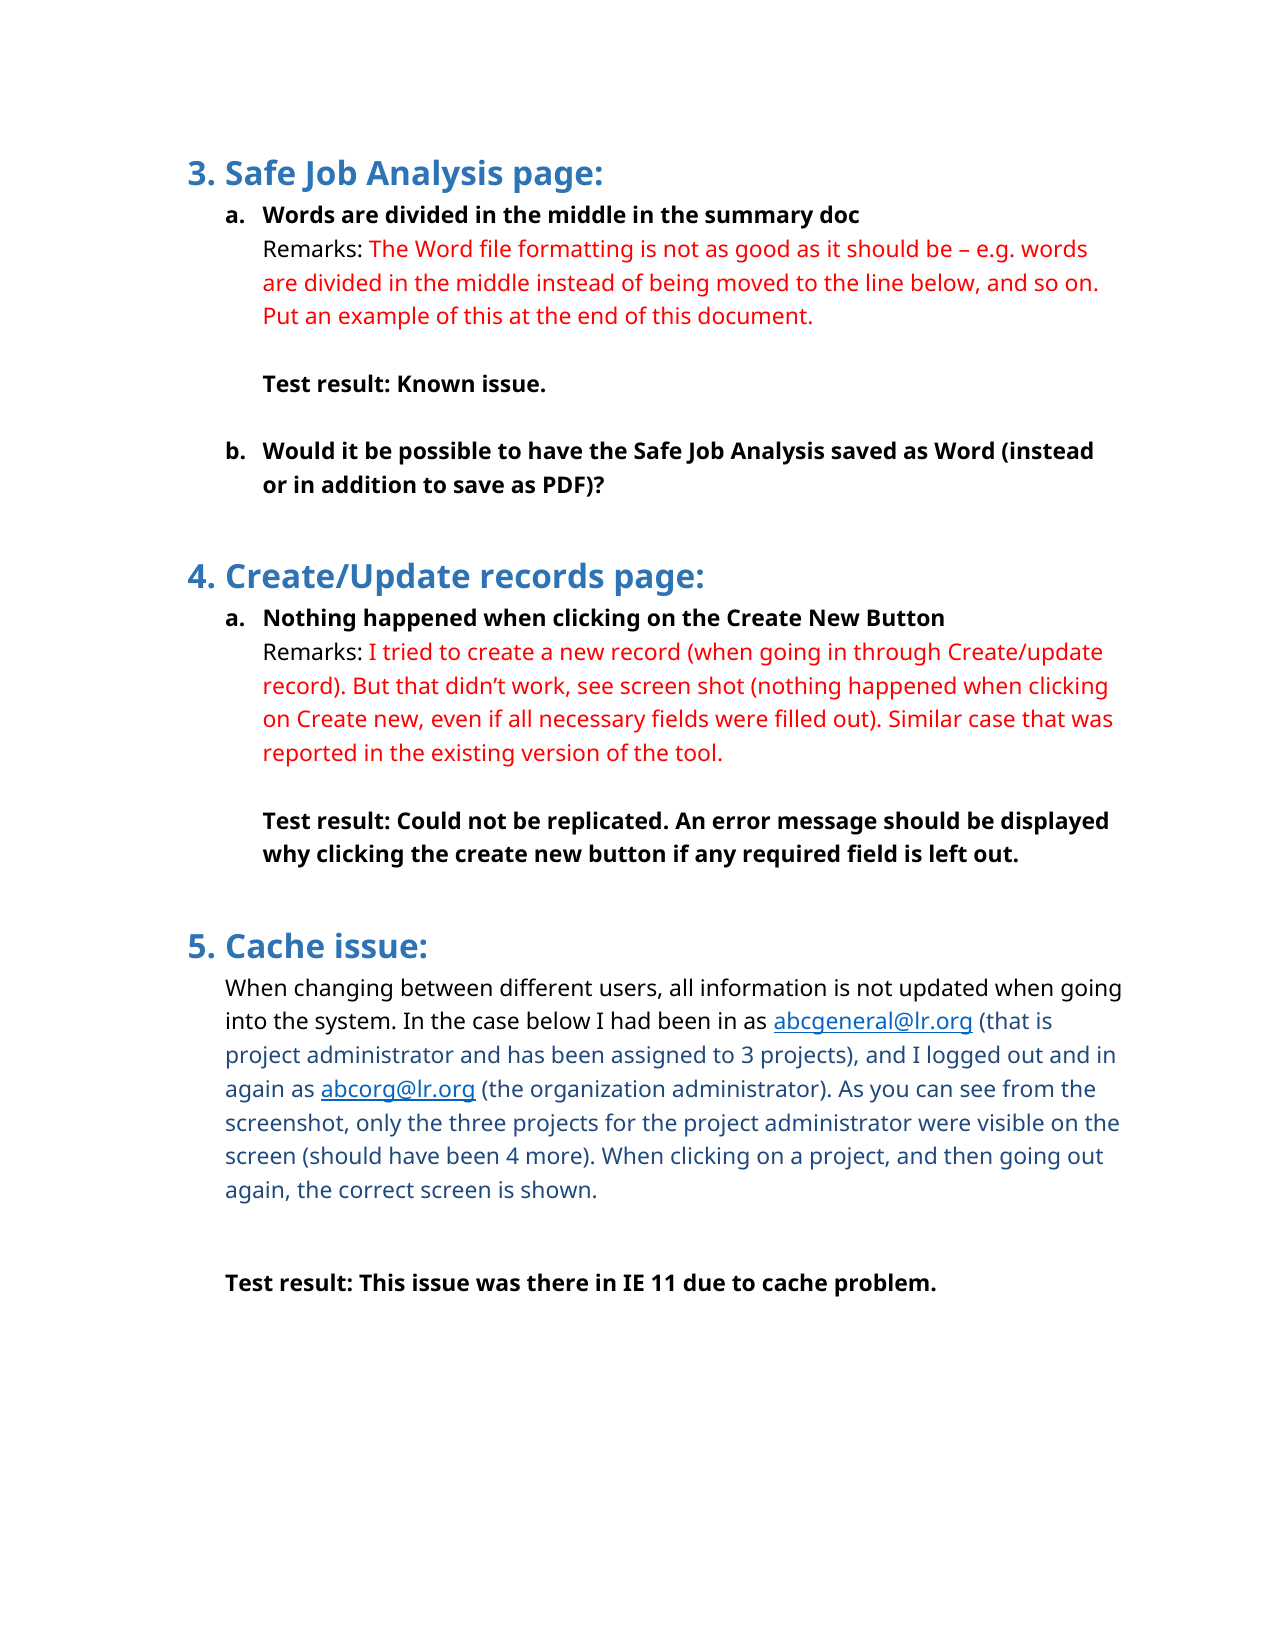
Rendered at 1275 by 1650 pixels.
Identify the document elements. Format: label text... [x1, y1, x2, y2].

subtitle Safe Job Analysis page: [187, 150, 1125, 195]
list Nothing happened when clicking on the Create New Button [225, 602, 1125, 633]
list Words are divided in the middle in the summary doc [225, 199, 1125, 230]
text Test result: This issue was there in IE 11 due to cache problem. [225, 1266, 1125, 1298]
list Test result: Known issue. [262, 368, 1125, 399]
subtitle Create/Update records page: [187, 553, 1125, 598]
list Remarks: I tried to create a new record (when going in through Create/update record). But that didn’t work, see screen shot (nothing happened when clicking on Create new, even if all necessary fields were filled out). Similar case that was reported in the existing version of the tool. [262, 636, 1125, 768]
text When changing between different users, all information is not updated when going into the system. In the case below I had been in as abcgeneral@lr.org (that is project administrator and has been assigned to 3 projects), and I logged out and in again as abcorg@lr.org (the organization administrator). As you can see from the screenshot, only the three projects for the project administrator were visible on the screen (should have been 4 more). When clicking on a project, and then going out again, the correct screen is shown. [225, 971, 1125, 1205]
list Remarks: The Word file formatting is not as good as it should be – e.g. words are divided in the middle instead of being moved to the line below, and so on. Put an example of this at the end of this document. [262, 233, 1125, 331]
subtitle Cache issue: [187, 922, 1125, 968]
list Would it be possible to have the Safe Job Analysis saved as Word (instead or in addition to save as PDF)? [225, 435, 1125, 500]
list Test result: Could not be replicated. An error message should be displayed why clicking the create new button if any required field is left out. [262, 804, 1125, 869]
